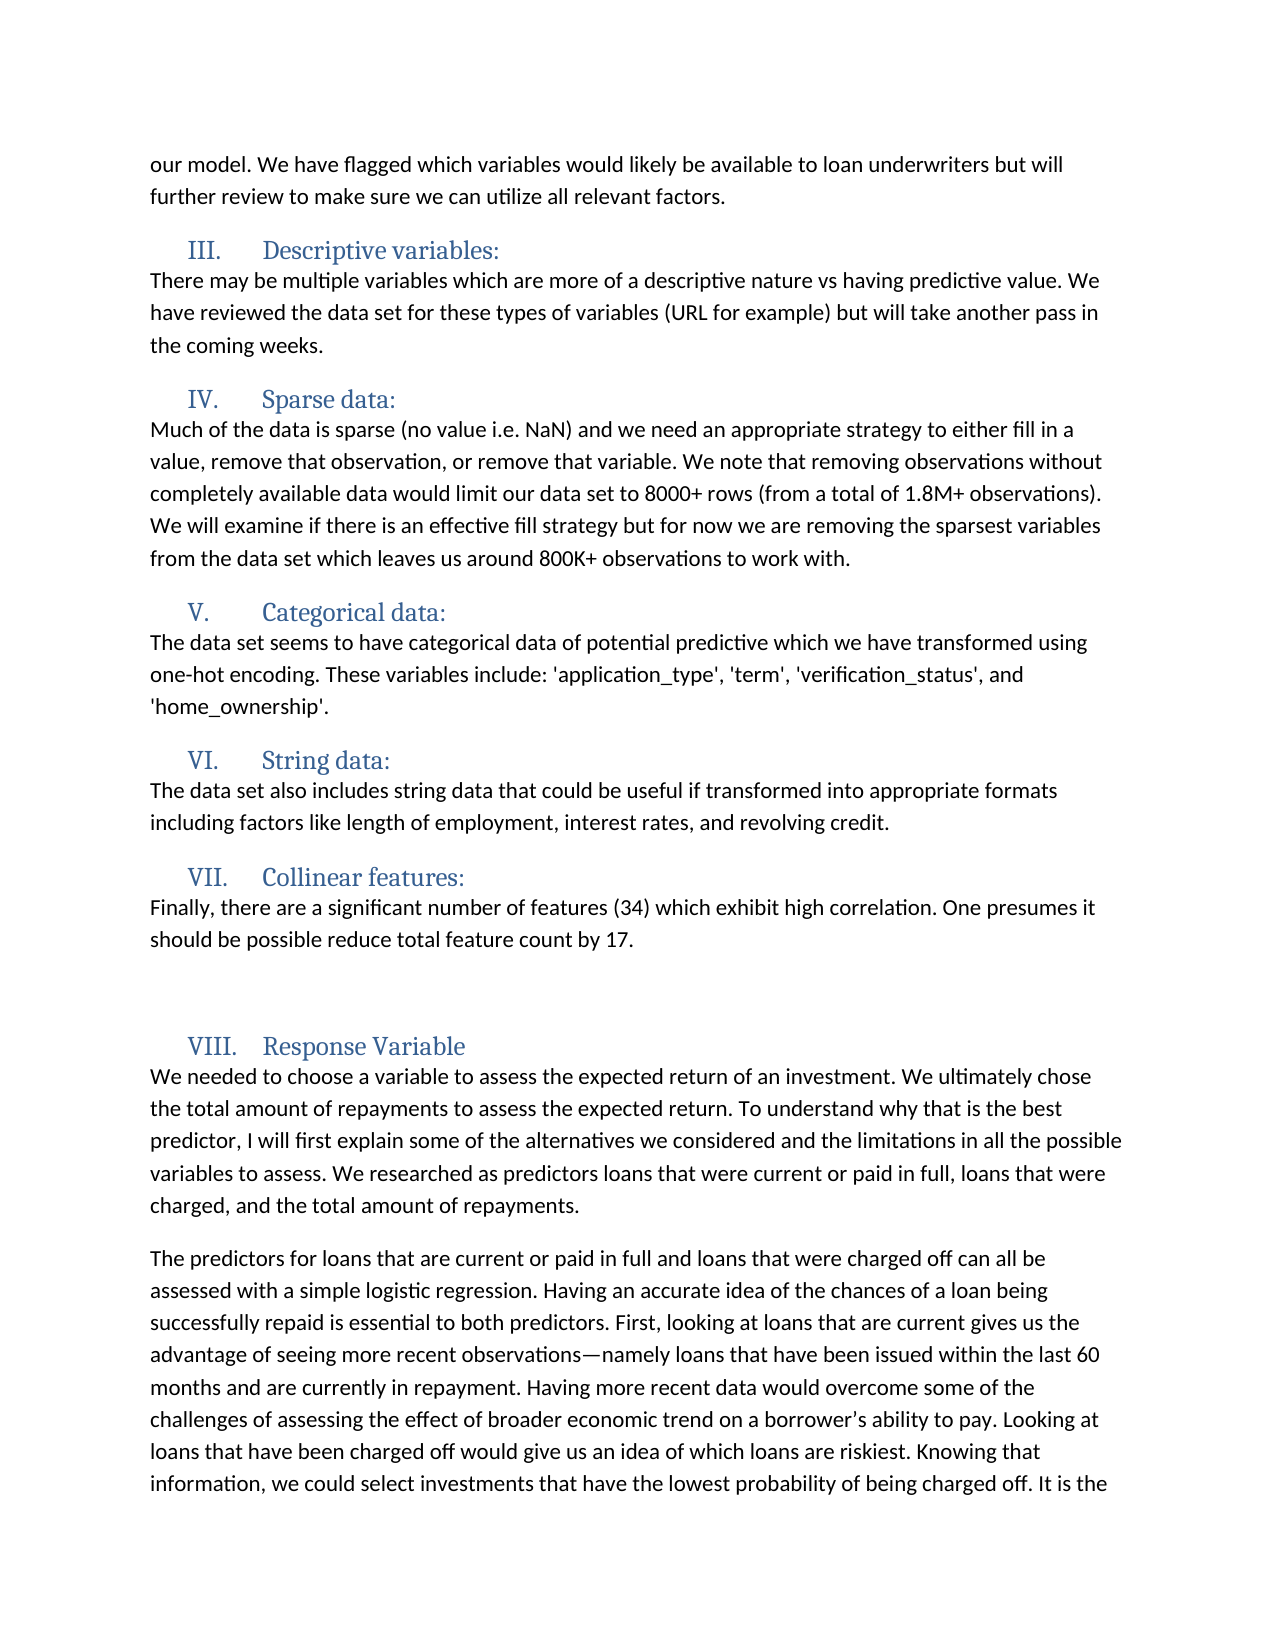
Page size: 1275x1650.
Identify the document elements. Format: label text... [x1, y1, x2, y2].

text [150, 1244, 1125, 1497]
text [150, 150, 1125, 210]
subtitle Collinear features: [187, 862, 1125, 893]
text The data set also includes string data that could be useful if transformed into appropriate formats including factors like length of employment, interest rates, and revolving credit. [150, 776, 1125, 837]
text There may be multiple variables which are more of a descriptive nature vs having predictive value. We have reviewed the data set for these types of variables (URL for example) but will take another pass in the coming weeks. [150, 266, 1125, 359]
text We needed to choose a variable to assess the expected return of an investment. We ultimately chose the total amount of repayments to assess the expected return. To understand why that is the best predictor, I will first explain some of the alternatives we considered and the limitations in all the possible variables to assess. We researched as predictors loans that were current or paid in full, loans that were charged, and the total amount of repayments. [150, 1062, 1125, 1219]
subtitle Response Variable [187, 1031, 1125, 1062]
subtitle Descriptive variables: [187, 235, 1125, 266]
text Much of the data is sparse (no value i.e. NaN) and we need an appropriate strategy to either fill in a value, remove that observation, or remove that variable. We note that removing observations without completely available data would limit our data set to 8000+ rows (from a total of 1.8M+ observations). We will examine if there is an effective fill strategy but for now we are removing the sparsest variables from the data set which leaves us around 800K+ observations to work with. [150, 415, 1125, 572]
subtitle Categorical data: [187, 597, 1125, 628]
subtitle Sparse data: [187, 384, 1125, 415]
text The data set seems to have categorical data of potential predictive which we have transformed using one-hot encoding. These variables include: 'application_type', 'term', 'verification_status', and 'home_ownership'. [150, 628, 1125, 720]
text Finally, there are a significant number of features (34) which exhibit high correlation. One presumes it should be possible reduce total feature count by 17. [150, 893, 1125, 953]
subtitle String data: [187, 745, 1125, 776]
